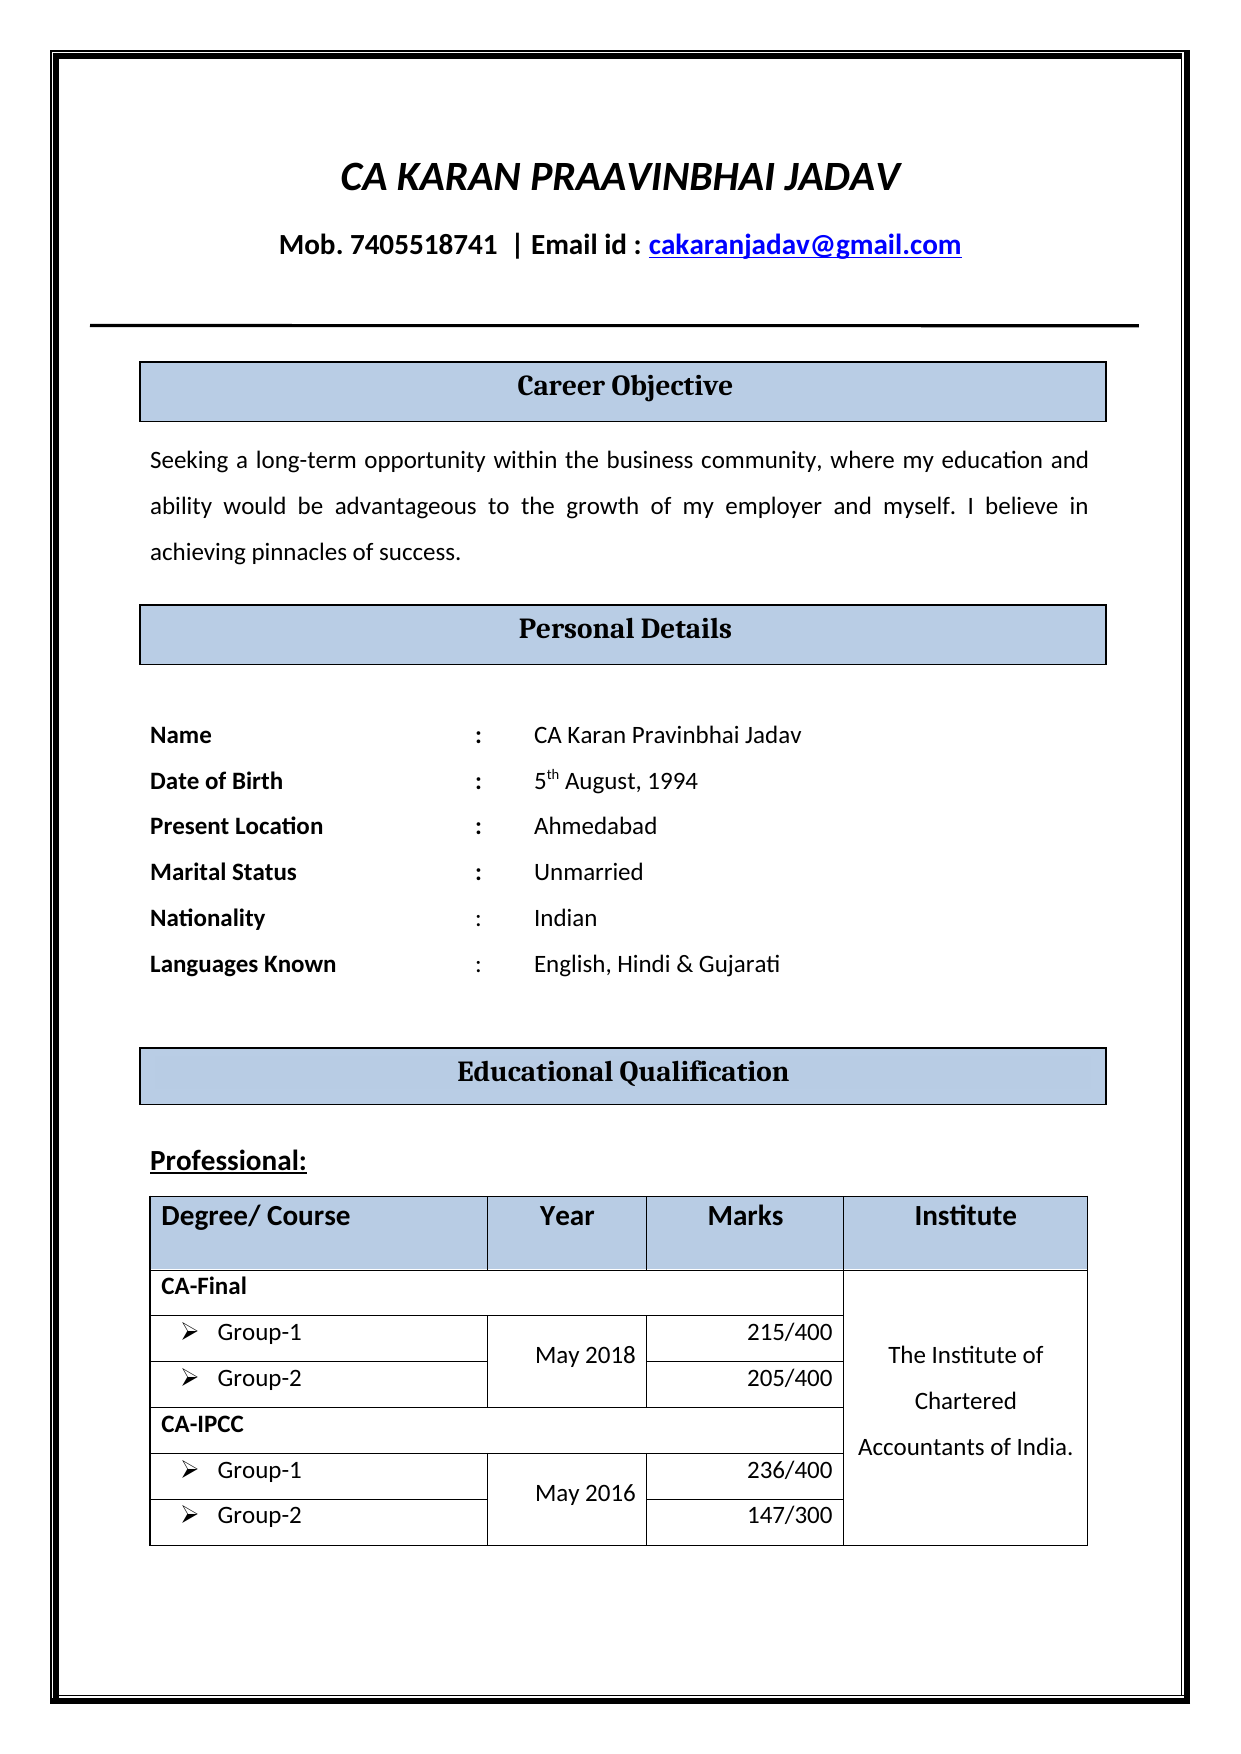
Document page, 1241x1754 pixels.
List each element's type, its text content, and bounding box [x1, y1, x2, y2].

table_cell Group-2 [151, 1362, 487, 1407]
table_cell The Institute of Chartered Accountants of India. [844, 1271, 1087, 1544]
table_header Degree/ Course [151, 1197, 487, 1269]
text Nationality : Indian [150, 902, 1090, 932]
text Seeking a long-term opportunity within the business community, where my education and ability would be advantageous to the growth of my employer and myself. I believe in achieving pinnacles of success. [150, 445, 1090, 567]
table_cell Group-2 [151, 1500, 487, 1544]
subtitle Mob. 7405518741 | Email id : cakaranjadav@gmail.com [150, 226, 1090, 262]
table_cell Group-1 [151, 1316, 487, 1361]
table_header Year [488, 1197, 646, 1269]
table_cell 205/400 [647, 1362, 843, 1407]
subtitle CA KARAN PRAAVINBHAI JADAV [150, 150, 1090, 201]
text Date of Birth : 5th August, 1994 [150, 765, 1090, 795]
text Professional: [150, 1142, 1090, 1178]
table_cell Group-1 [151, 1454, 487, 1499]
text Name : CA Karan Pravinbhai Jadav [150, 719, 1090, 749]
text Marital Status : Unmarried [150, 856, 1090, 887]
text Present Location : Ahmedabad [150, 811, 1090, 841]
table_cell 215/400 [647, 1316, 843, 1361]
table_header Institute [844, 1197, 1087, 1269]
table_cell 147/300 [647, 1500, 843, 1544]
table_cell May 2016 [488, 1454, 646, 1544]
table_cell CA-IPCC [151, 1408, 843, 1453]
table_header Marks [647, 1197, 843, 1269]
table_cell 236/400 [647, 1454, 843, 1499]
table_cell CA-Final [151, 1271, 843, 1315]
text Languages Known : English, Hindi & Gujarati [150, 948, 1090, 978]
table_cell May 2018 [488, 1316, 646, 1407]
